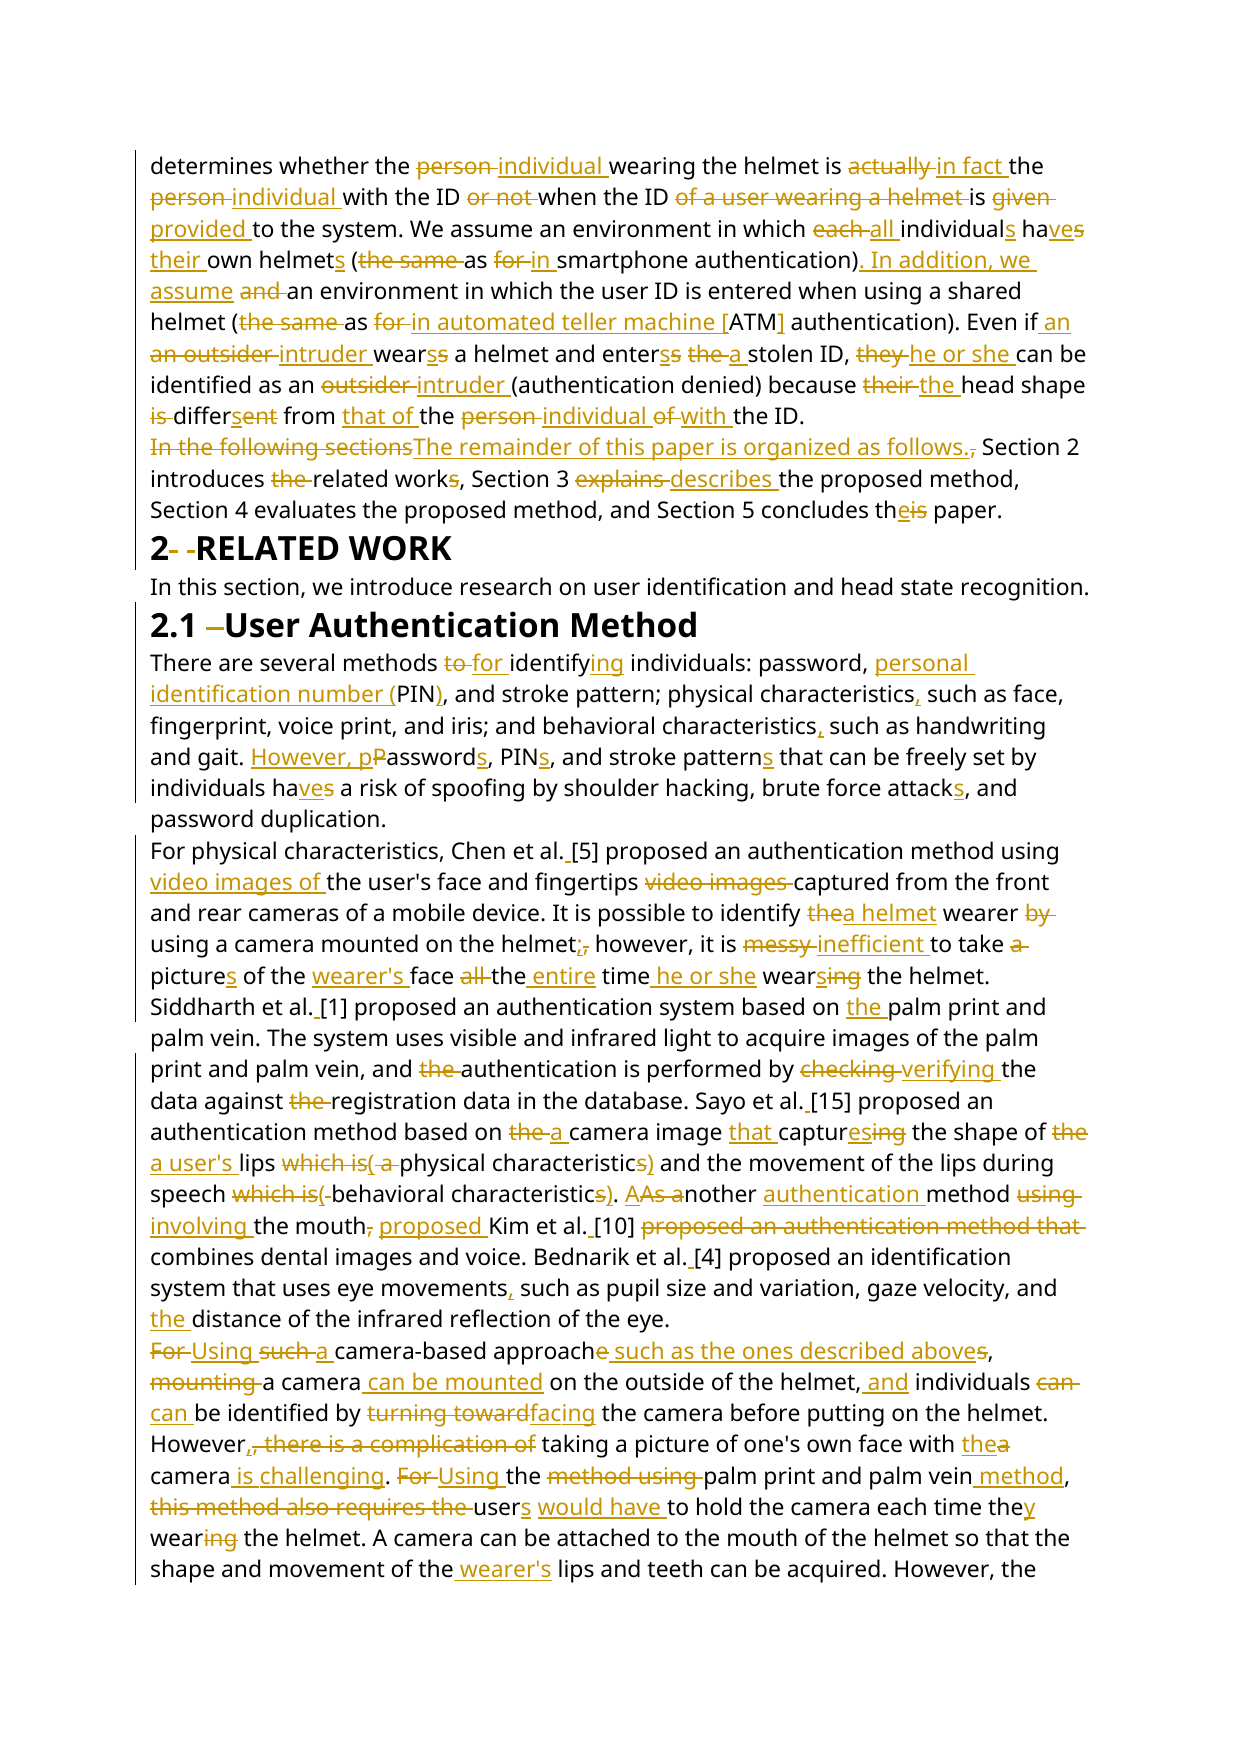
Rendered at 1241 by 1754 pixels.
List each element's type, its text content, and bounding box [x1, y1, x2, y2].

text 2.1 User Authentication Method [150, 602, 1090, 647]
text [150, 1334, 1090, 1584]
text For physical characteristics, Chen et al.[5] proposed an authentication method using the user's face and fingertips captured from the front and rear cameras of a mobile device. It is possible to identify wearer using a camera mounted on the helmet however, it is to take picture of the face the time wear the helmet. Siddharth et al.[1] proposed an authentication system based on palm print and palm vein. The system uses visible and infrared light to acquire images of the palm print and palm vein, and authentication is performed by the data against registration data in the database. Sayo et al.[15] proposed an authentication method based on camera image captur the shape of lips physical characteristic and the movement of the lips during speech behavioral characteristic. nother method the mouth Kim et al.[10] combines dental images and voice. Bednarik et al.[4] proposed an identification system that uses eye movements such as pupil size and variation, gaze velocity, and distance of the infrared reflection of the eye. [150, 834, 1090, 1334]
text In this section, we introduce research on user identification and head state recognition. [150, 570, 1090, 602]
text There are several methods identify individuals: password, PIN, and stroke pattern; physical characteristics such as face, fingerprint, voice print, and iris; and behavioral characteristics such as handwriting and gait. assword, PIN, and stroke pattern that can be freely set by individuals ha a risk of spoofing by shoulder hacking, brute force attack, and password duplication. [150, 647, 1090, 834]
text Section 2 introduces related work, Section 3 the proposed method, Section 4 evaluates the proposed method, and Section 5 concludes th paper. [150, 431, 1090, 525]
text determines whether the wearing the helmet is the with the ID when the ID is to the system. We assume an environment in which individual ha own helmet (as smartphone authentication) an environment in which the user ID is entered when using a shared helmet (as ATM authentication). Even if wear a helmet and enter stolen ID, can be identified as an (authentication denied) because head shape differ from the the ID. [150, 150, 1090, 431]
text 2 RELATED WORK [150, 525, 1090, 570]
